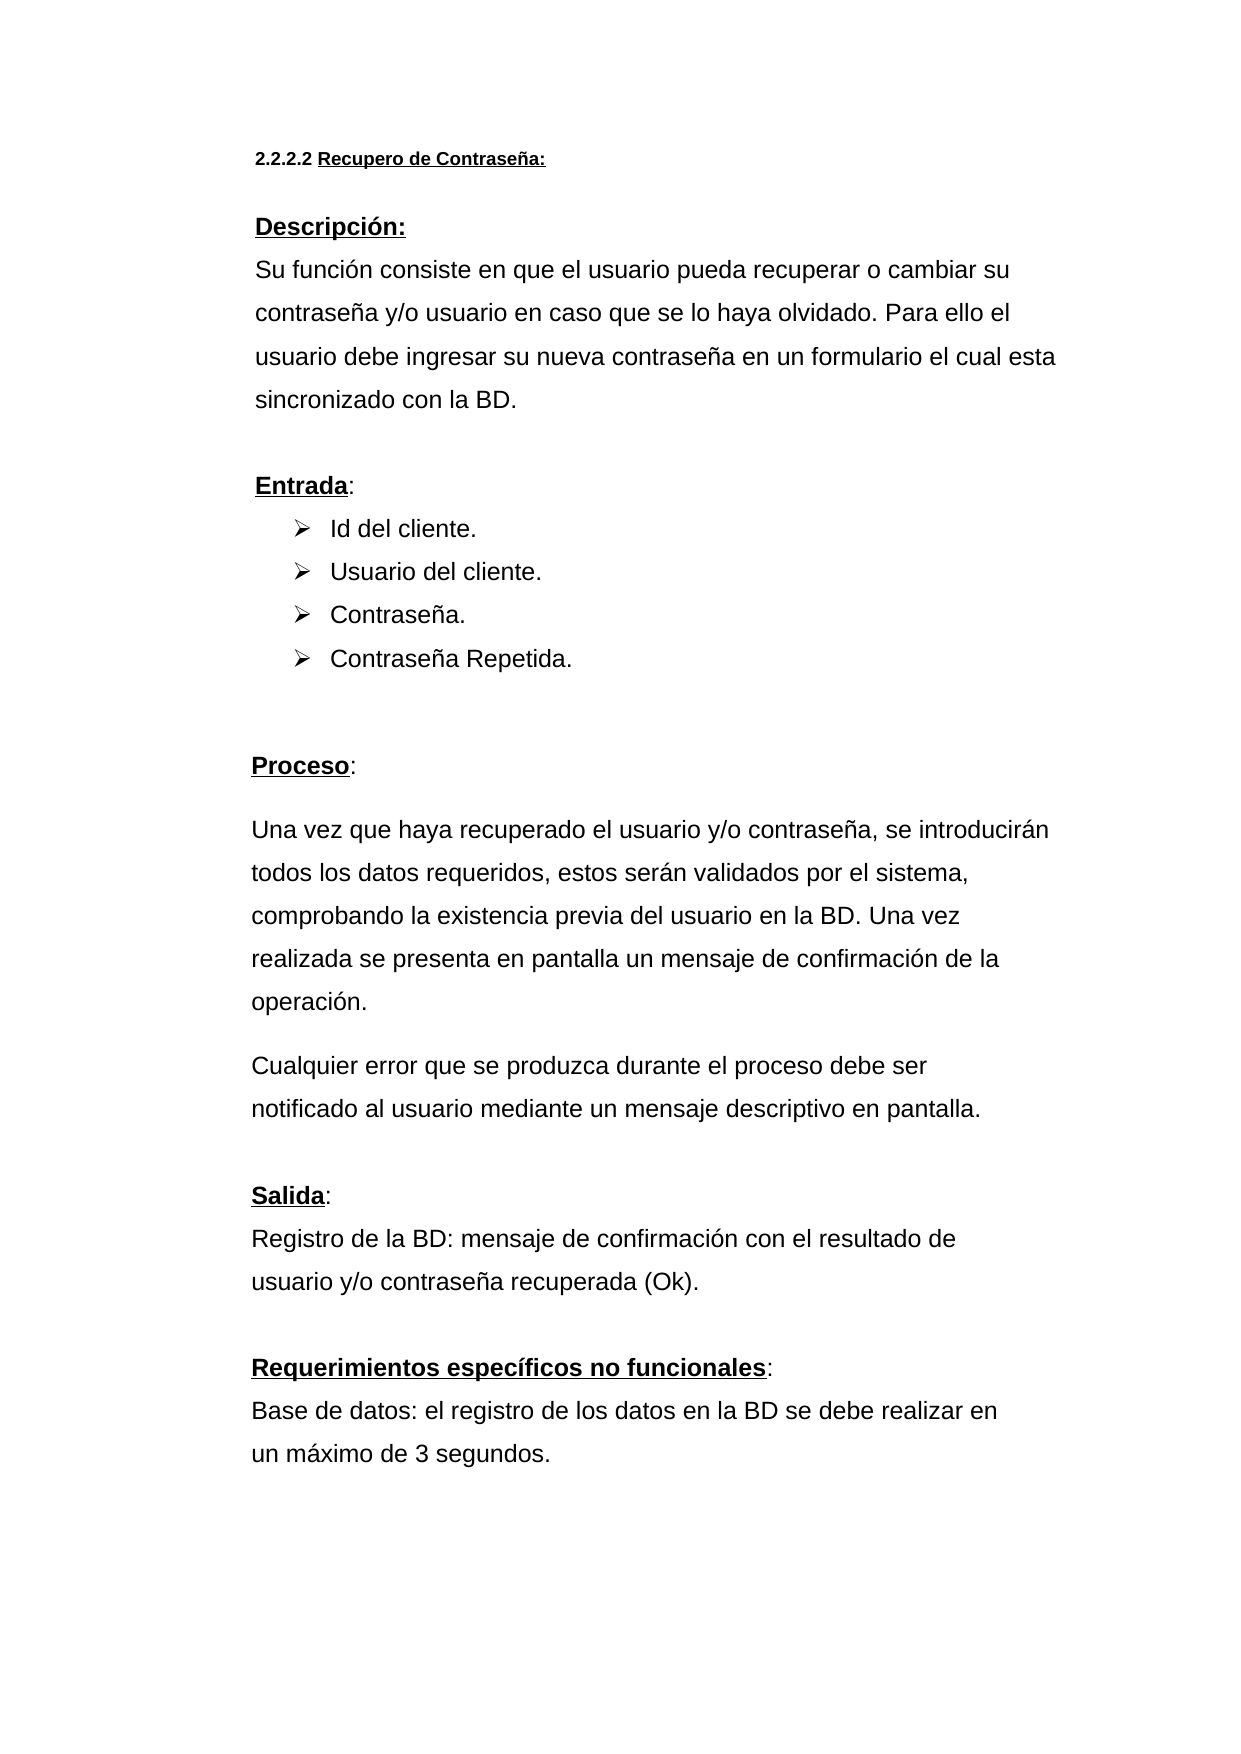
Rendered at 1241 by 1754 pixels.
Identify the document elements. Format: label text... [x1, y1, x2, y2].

list Su función consiste en que el usuario pueda recuperar o cambiar su contraseña y/o usuario en caso que se lo haya olvidado. Para ello el usuario debe ingresar su nueva contraseña en un formulario el cual esta sincronizado con la BD. [255, 255, 1063, 413]
text Cualquier error que se produzca durante el proceso debe ser notificado al usuario mediante un mensaje descriptivo en pantalla. [251, 1051, 1023, 1123]
text Salida: [251, 1181, 1023, 1209]
list Contraseña Repetida. [292, 644, 1063, 673]
text Base de datos: el registro de los datos en la BD se debe realizar en un máximo de 3 segundos. [251, 1396, 1023, 1468]
text Registro de la BD: mensaje de confirmación con el resultado de usuario y/o contraseña recuperada (Ok). [251, 1224, 1023, 1296]
list Id del cliente. [292, 514, 1063, 543]
list Contraseña. [292, 601, 1063, 629]
list Entrada: [255, 471, 1063, 500]
text Una vez que haya recuperado el usuario y/o contraseña, se introducirán todos los datos requeridos, estos serán validados por el sistema, comprobando la existencia previa del usuario en la BD. Una vez realizada se presenta en pantalla un mensaje de confirmación de la operación. [251, 815, 1063, 1016]
text Requerimientos específicos no funcionales: [251, 1353, 1023, 1382]
text Proceso: [251, 751, 1063, 780]
list 2.2.2.2 Recupero de Contraseña: [255, 148, 1063, 169]
list Descripción: [255, 212, 1063, 241]
list Usuario del cliente. [292, 557, 1063, 586]
